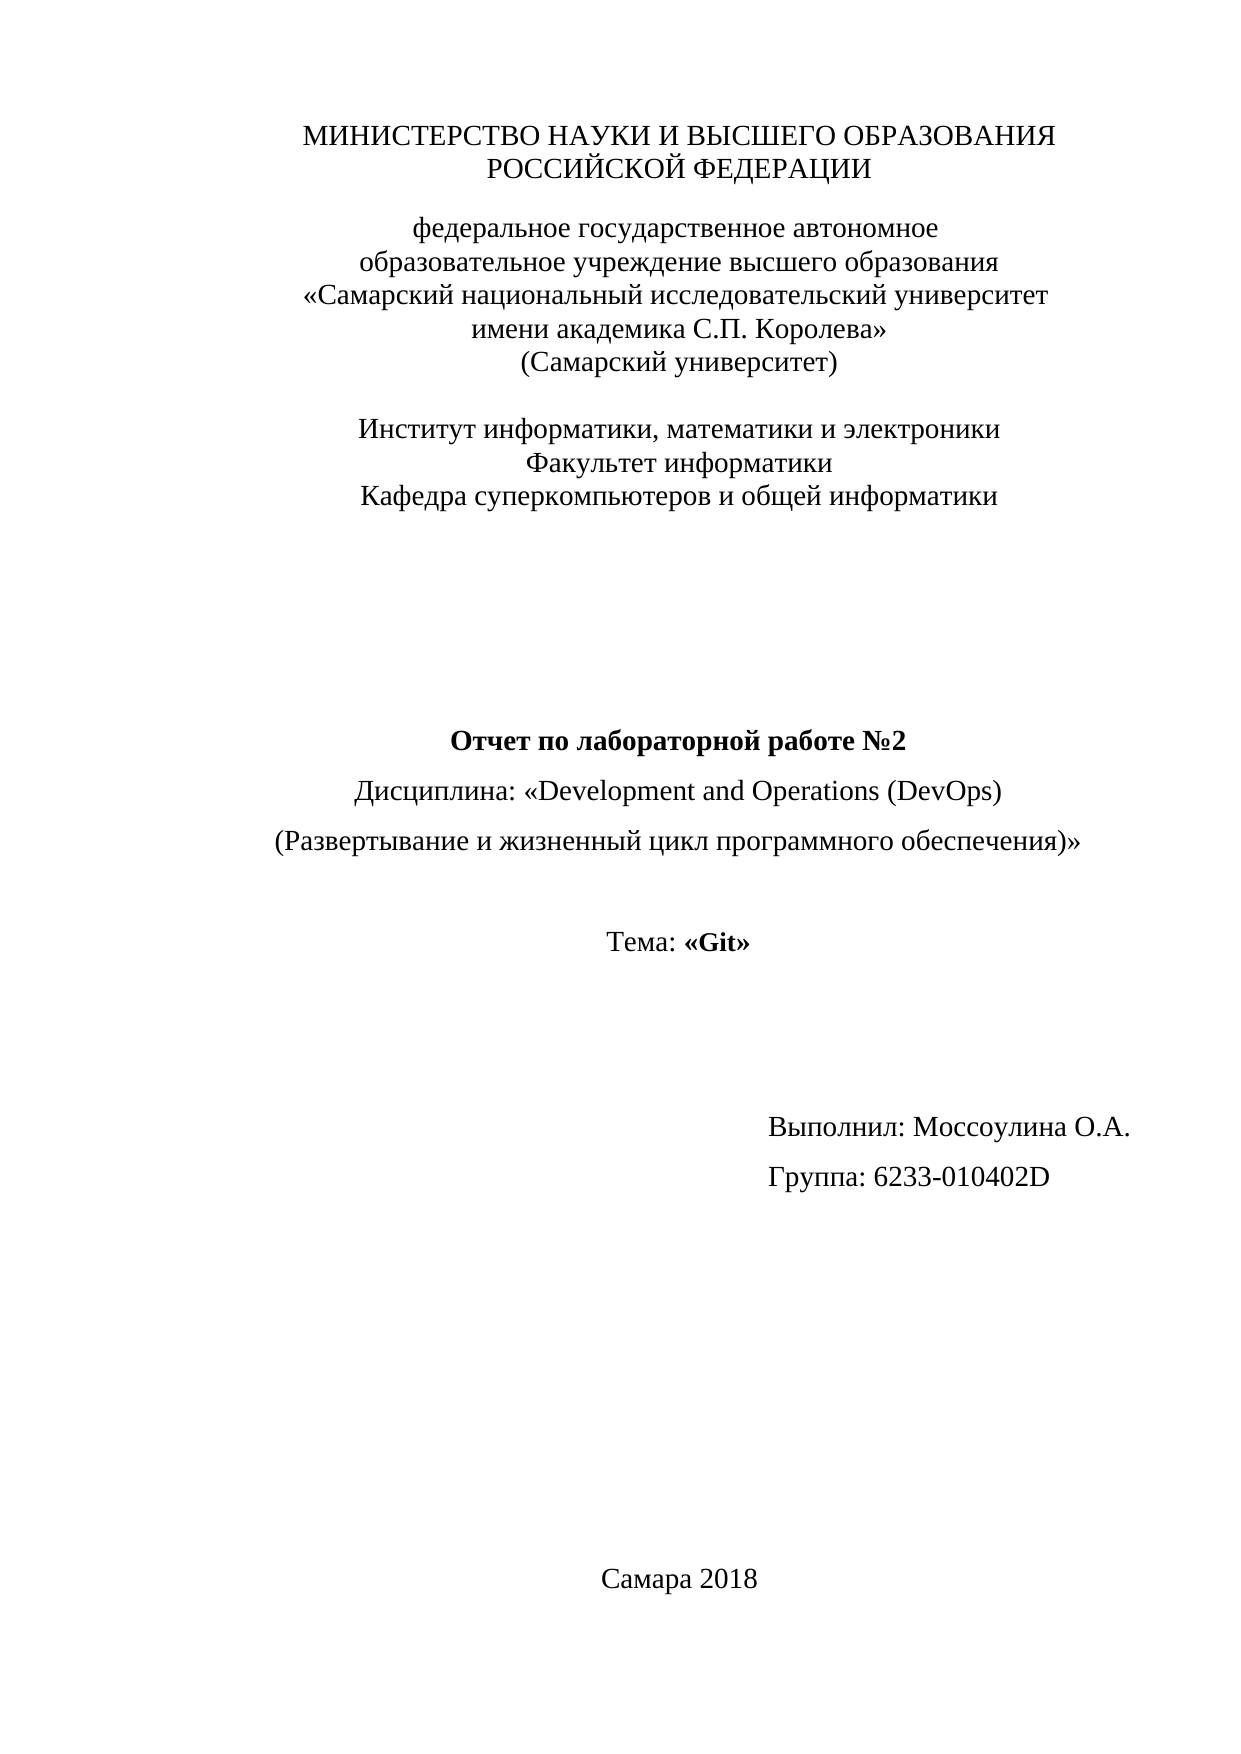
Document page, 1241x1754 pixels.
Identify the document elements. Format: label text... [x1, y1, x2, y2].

text Факультет информатики Кафедра суперкомпьютеров и общей информатики [177, 445, 1181, 512]
text МИНИСТЕРСТВО НАУКИ И ВЫСШЕГО ОБРАЗОВАНИЯ РОССИЙСКОЙ ФЕДЕРАЦИИ [177, 118, 1181, 185]
text Выполнил: Моссоулина О.А. [177, 1109, 1179, 1142]
text Дисциплина: «Development and Operations (DevOps) (Развертывание и жизненный цикл программного обеспечения)» [177, 773, 1179, 857]
text Тема: «Git» [177, 924, 1179, 958]
text Отчет по лабораторной работе №2 [177, 723, 1179, 756]
text Группа: 6233-010402D [177, 1159, 1179, 1192]
text Институт информатики, математики и электроники [177, 411, 1181, 445]
text Самара 2018 [177, 1561, 1181, 1595]
text (Самарский университет) [177, 344, 1181, 378]
text федеральное государственное автономное образовательное учреждение высшего образования «Самарский национальный исследовательский университет имени академика С.П. Королева» [177, 210, 1181, 344]
